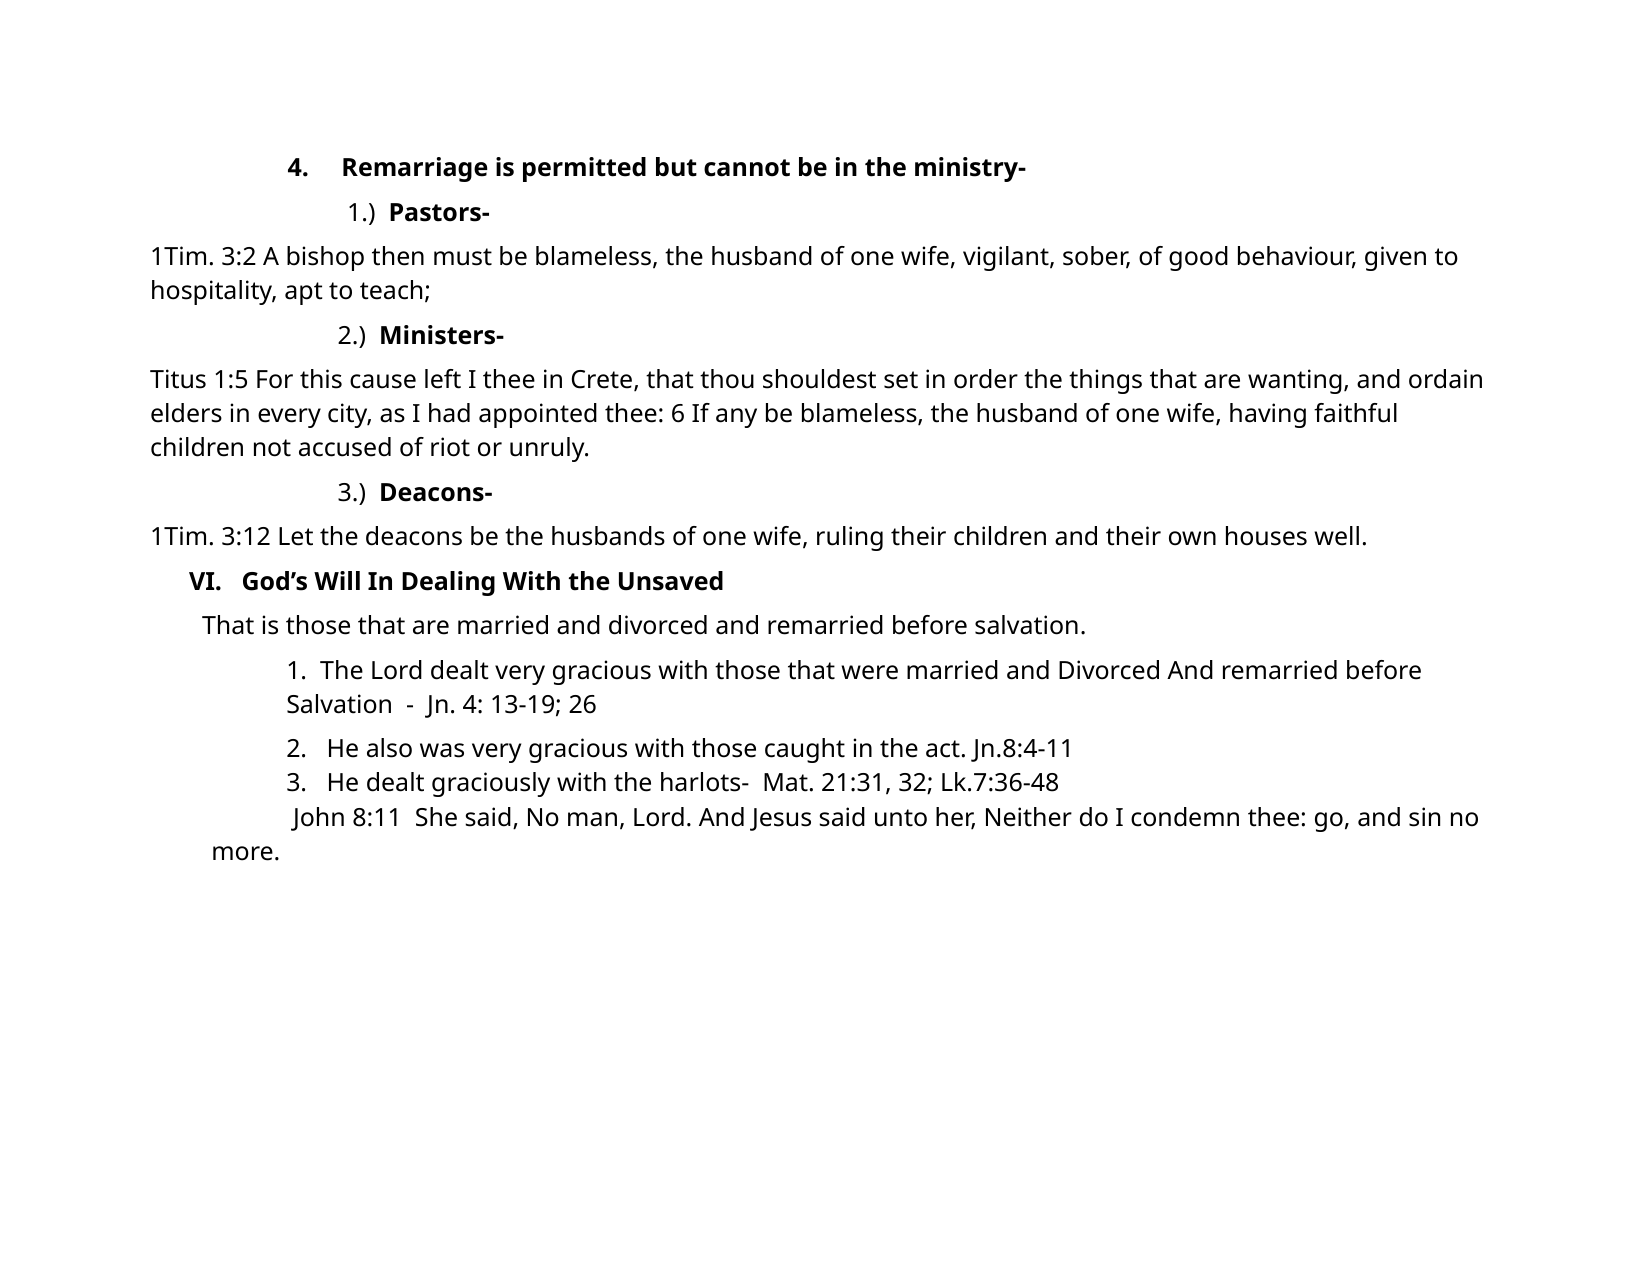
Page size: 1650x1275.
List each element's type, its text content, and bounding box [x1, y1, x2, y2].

text 3. He dealt graciously with the harlots- Mat. 21:31, 32; Lk.7:36-48 [211, 765, 1500, 799]
text 1.) Pastors- [347, 194, 1500, 228]
text 1. The Lord dealt very gracious with those that were married and Divorced And remarried before Salvation - Jn. 4: 13-19; 26 [286, 652, 1500, 721]
text That is those that are married and divorced and remarried before salvation. [150, 608, 1500, 642]
text Titus 1:5 For this cause left I thee in Crete, that thou shouldest set in order the things that are wanting, and ordain elders in every city, as I had appointed thee: 6 If any be blameless, the husband of one wife, having faithful children not accused of riot or unruly. [150, 362, 1500, 464]
text VI. God’s Will In Dealing With the Unsaved [150, 563, 1500, 598]
text 1Tim. 3:2 A bishop then must be blameless, the husband of one wife, vigilant, sober, of good behaviour, given to hospitality, apt to teach; [150, 239, 1500, 307]
text 2.) Ministers- [337, 317, 1500, 352]
text 4. Remarriage is permitted but cannot be in the ministry- [281, 150, 1500, 184]
text 1Tim. 3:12 Let the deacons be the husbands of one wife, ruling their children and their own houses well. [150, 519, 1500, 553]
text 3.) Deacons- [337, 474, 1500, 509]
text 2. He also was very gracious with those caught in the act. Jn.8:4-11 [211, 731, 1500, 765]
text John 8:11 She said, No man, Lord. And Jesus said unto her, Neither do I condemn thee: go, and sin no more. [211, 799, 1500, 867]
